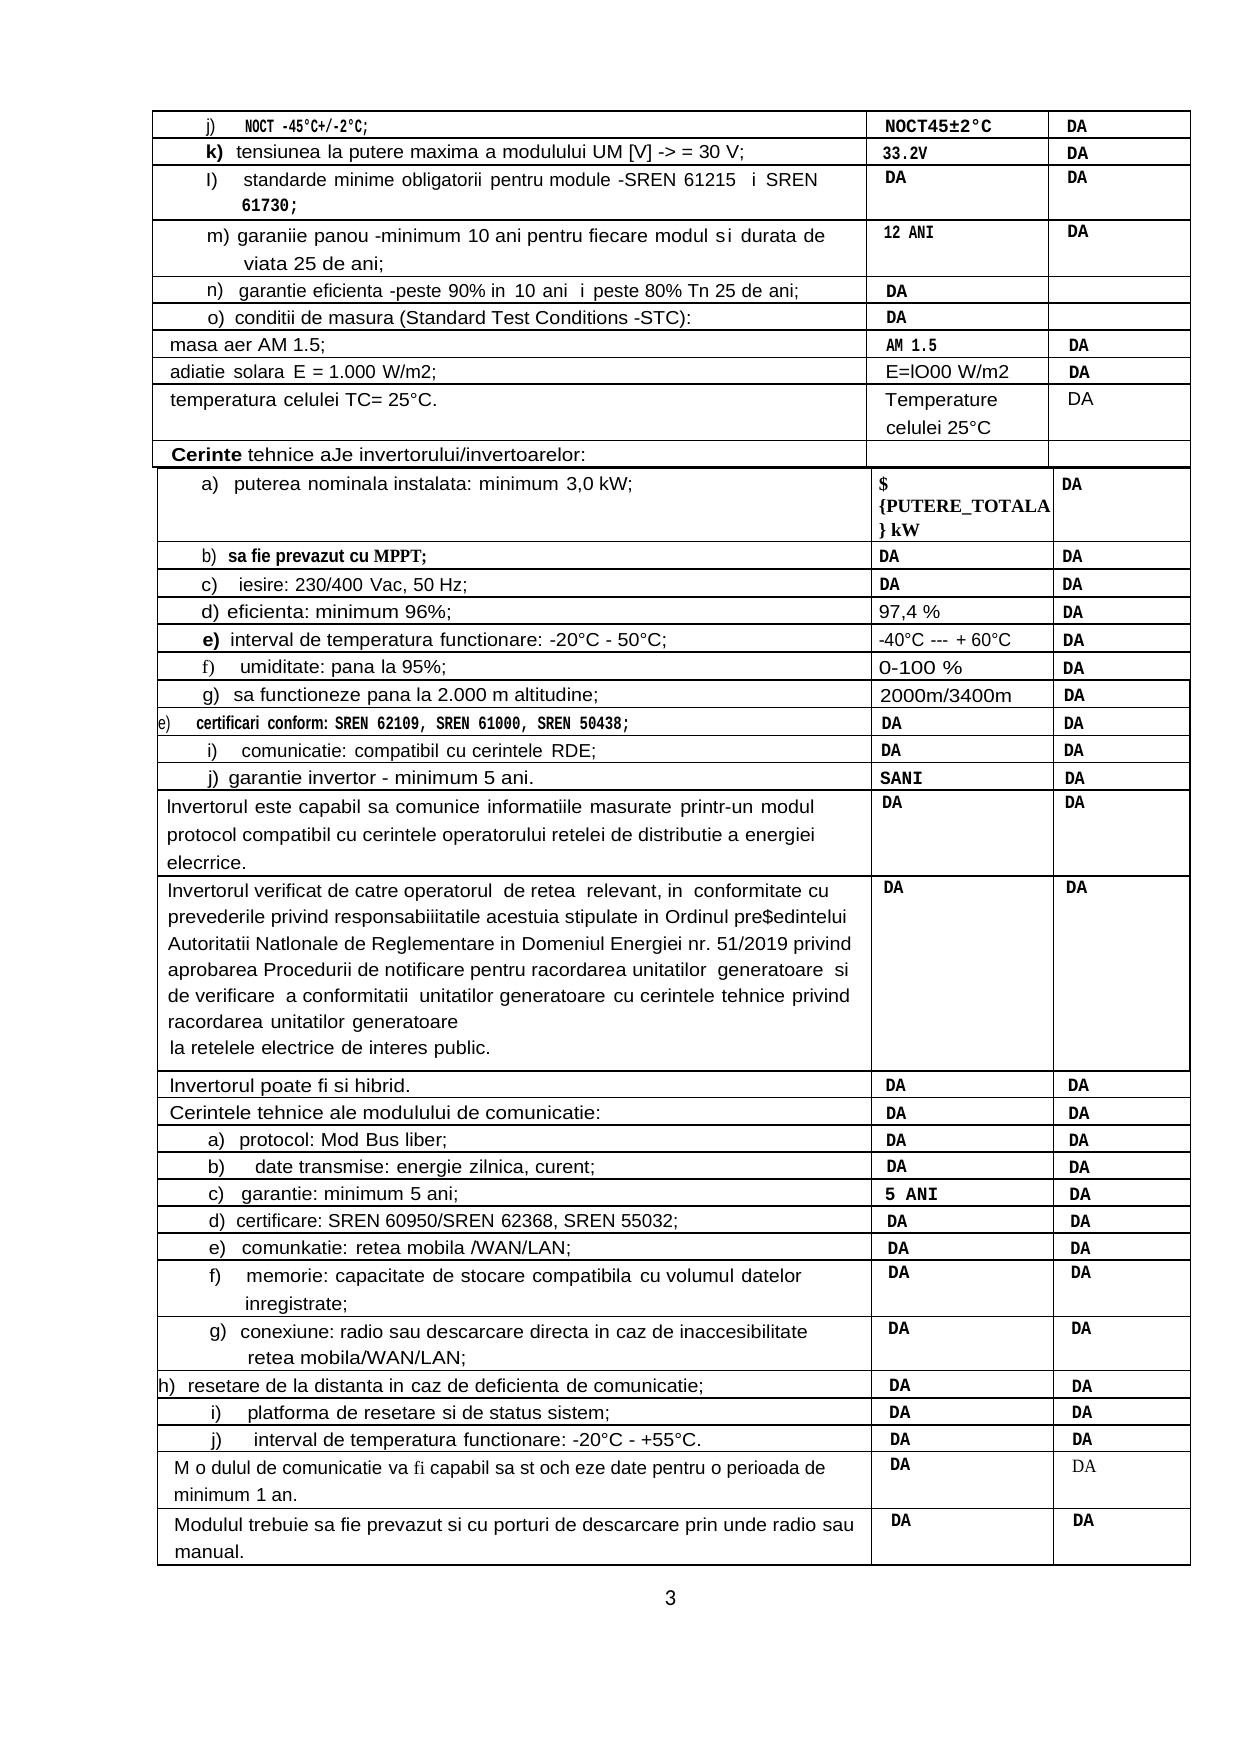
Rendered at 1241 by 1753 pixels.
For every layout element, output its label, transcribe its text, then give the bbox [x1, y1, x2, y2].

table_cell DA [1049, 221, 1190, 276]
table_cell g) sa functioneze pana la 2.000 m altitudine; [158, 681, 871, 707]
table_cell DA [1054, 1371, 1190, 1397]
table_cell m) garaniie panou -minimum 10 ani pentru fiecare modul si durata de viata 25 de ani; [153, 221, 866, 276]
table_cell DA [1054, 1126, 1190, 1151]
table_cell f) umiditate: pana la 95%; [158, 653, 871, 679]
table_cell I) standarde minime obligatorii pentru module -SREN 61215 i SREN 61730; [153, 166, 866, 219]
table_cell 0-100 % [872, 653, 1053, 679]
table_cell 12 ANI [867, 221, 1048, 276]
table_cell DA [1054, 763, 1189, 789]
table_cell DA [872, 1098, 1053, 1124]
table_cell DA [872, 1072, 1053, 1097]
table_cell [1049, 441, 1190, 466]
table_cell Modulul trebuie sa fie prevazut si cu porturi de descarcare prin unde radio sau manual. [158, 1509, 871, 1564]
table_cell E=lO00 W/m2 [867, 358, 1048, 383]
table_cell b) date transmise: energie zilnica, curent; [158, 1153, 871, 1178]
table_cell d) eficienta: minimum 96%; [158, 598, 871, 623]
table_cell DA [1054, 877, 1189, 1070]
table_cell e) certificari conform: SREN 62109, SREN 61000, SREN 50438; [158, 708, 871, 734]
table_cell f) memorie: capacitate de stocare compatibila cu volumul datelor inregistrate; [158, 1261, 871, 1316]
table_cell DA [1054, 708, 1189, 734]
table_cell j) NOCT -45°C+/-2°C; [153, 112, 866, 137]
table_cell DA [872, 1317, 1053, 1370]
table_cell DA [872, 1399, 1053, 1424]
table_cell j) interval de temperatura functionare: -20°C - +55°C. [158, 1426, 871, 1451]
table_cell DA [1049, 139, 1190, 164]
table_cell o) conditii de masura (Standard Test Conditions -STC): [153, 304, 866, 329]
table_cell DA [872, 1207, 1053, 1232]
table_cell DA [1054, 736, 1189, 762]
table_cell DA [1054, 1207, 1190, 1232]
table_cell DA [872, 1509, 1053, 1564]
table_cell DA [1054, 791, 1189, 875]
table_cell DA [1049, 331, 1190, 356]
table_cell DA [1049, 166, 1190, 219]
table_cell DA [872, 1452, 1053, 1507]
table_cell DA [1054, 1452, 1190, 1507]
table_cell DA [872, 708, 1053, 734]
table_cell NOCT45±2°C [867, 112, 1048, 137]
table_cell DA [1054, 1261, 1190, 1316]
table_cell 97,4 % [872, 598, 1053, 623]
table_cell DA [1054, 1180, 1190, 1205]
table_cell DA [867, 166, 1048, 219]
table_cell DA [872, 736, 1053, 762]
table_cell DA [1054, 570, 1190, 596]
table_cell DA [1049, 112, 1190, 137]
table_cell DA [1054, 1509, 1190, 1564]
table_cell DA [872, 877, 1053, 1070]
table_cell DA [1054, 1153, 1190, 1178]
table_cell [1049, 277, 1190, 302]
table_cell [1049, 304, 1190, 329]
table_cell Temperature celulei 25°C [867, 385, 1048, 440]
table_cell DA [867, 304, 1048, 329]
table_cell DA [872, 1261, 1053, 1316]
table_cell g) conexiune: radio sau descarcare directa in caz de inaccesibilitate retea mobila/WAN/LAN; [158, 1317, 871, 1370]
table_cell DA [1054, 625, 1190, 651]
table_cell lnvertorul verificat de catre operatorul de retea relevant, in conformitate cu prevederile privind responsabiiitatile acestuia stipulate in Ordinul pre$edintelui Autoritatii Natlonale de Reglementare in Domeniul Energiei nr. 51/2019 privind aprobarea Procedurii de notificare pentru racordarea unitatilor generatoare si de verificare a conformitatii unitatilor generatoare cu cerintele tehnice privind racordarea unitatilor generatoare la retelele electrice de interes public. [158, 877, 871, 1070]
table_cell DA [1054, 1234, 1190, 1259]
table_cell e) interval de temperatura functionare: -20°C - 50°C; [158, 625, 871, 651]
table_cell DA [1054, 1399, 1190, 1424]
table_cell DA [1054, 542, 1190, 568]
table_cell Cerinte tehnice aJe invertorului/invertoarelor: [153, 441, 866, 466]
table_cell b) sa fie prevazut cu MPPT; [158, 542, 871, 568]
table_cell SANI [872, 763, 1053, 789]
table_cell DA [872, 570, 1053, 596]
table_cell n) garantie eficienta -peste 90% in 10 ani i peste 80% Tn 25 de ani; [153, 277, 866, 302]
table_cell temperatura celulei TC= 25°C. [153, 385, 866, 440]
table_cell DA [1054, 1426, 1190, 1451]
table_cell DA [872, 1426, 1053, 1451]
table_cell DA [1054, 1317, 1190, 1370]
table_header DA [1054, 469, 1190, 541]
table_cell DA [1054, 598, 1190, 623]
table_cell DA [872, 1126, 1053, 1151]
table_cell 5 ANI [872, 1180, 1053, 1205]
table_cell DA [872, 1371, 1053, 1397]
table_cell e) comunkatie: retea mobila /WAN/LAN; [158, 1234, 871, 1259]
table_cell DA [872, 1234, 1053, 1259]
table_cell 2000m/3400m [872, 681, 1053, 707]
table_cell DA [1054, 1098, 1190, 1124]
table_cell AM 1.5 [867, 331, 1048, 356]
table_header a) puterea nominala instalata: minimum 3,0 kW; [158, 469, 871, 541]
table_cell M o dulul de comunicatie va fi capabil sa st och eze date pentru o perioada de minimum 1 an. [158, 1452, 871, 1507]
table_cell DA [872, 791, 1053, 875]
table_cell adiatie solara E = 1.000 W/m2; [153, 358, 866, 383]
table_cell lnvertorul poate fi si hibrid. [158, 1072, 871, 1097]
table_cell h) resetare de la distanta in caz de deficienta de comunicatie; [158, 1371, 871, 1397]
table_cell DA [867, 277, 1048, 302]
table_cell i) comunicatie: compatibil cu cerintele RDE; [158, 736, 871, 762]
table_cell DA [1054, 681, 1189, 707]
table_cell masa aer AM 1.5; [153, 331, 866, 356]
table_cell a) protocol: Mod Bus liber; [158, 1126, 871, 1151]
table_cell 33.2V [867, 139, 1048, 164]
table_cell [867, 441, 1048, 466]
table_cell DA [872, 1153, 1053, 1178]
table_header ${PUTERE_TOTALA} kW [872, 469, 1053, 541]
table_cell Cerintele tehnice ale modulului de comunicatie: [158, 1098, 871, 1124]
table_cell DA [1054, 653, 1190, 679]
table_cell DA [872, 542, 1053, 568]
table_cell c) garantie: minimum 5 ani; [158, 1180, 871, 1205]
table_cell DA [1049, 385, 1190, 440]
table_cell DA [1054, 1072, 1190, 1097]
table_cell DA [1049, 358, 1190, 383]
table_cell j) garantie invertor - minimum 5 ani. [158, 763, 871, 789]
table_cell c) iesire: 230/400 Vac, 50 Hz; [158, 570, 871, 596]
table_cell lnvertorul este capabil sa comunice informatiile masurate printr-un modul protocol compatibil cu cerintele operatorului retelei de distributie a energiei elecrrice. [158, 791, 871, 875]
table_cell -40°C --- + 60°C [872, 625, 1053, 651]
table_cell i) platforma de resetare si de status sistem; [158, 1399, 871, 1424]
table_cell d) certificare: SREN 60950/SREN 62368, SREN 55032; [158, 1207, 871, 1232]
table_cell k) tensiunea la putere maxima a modulului UM [V] -> = 30 V; [153, 139, 866, 164]
